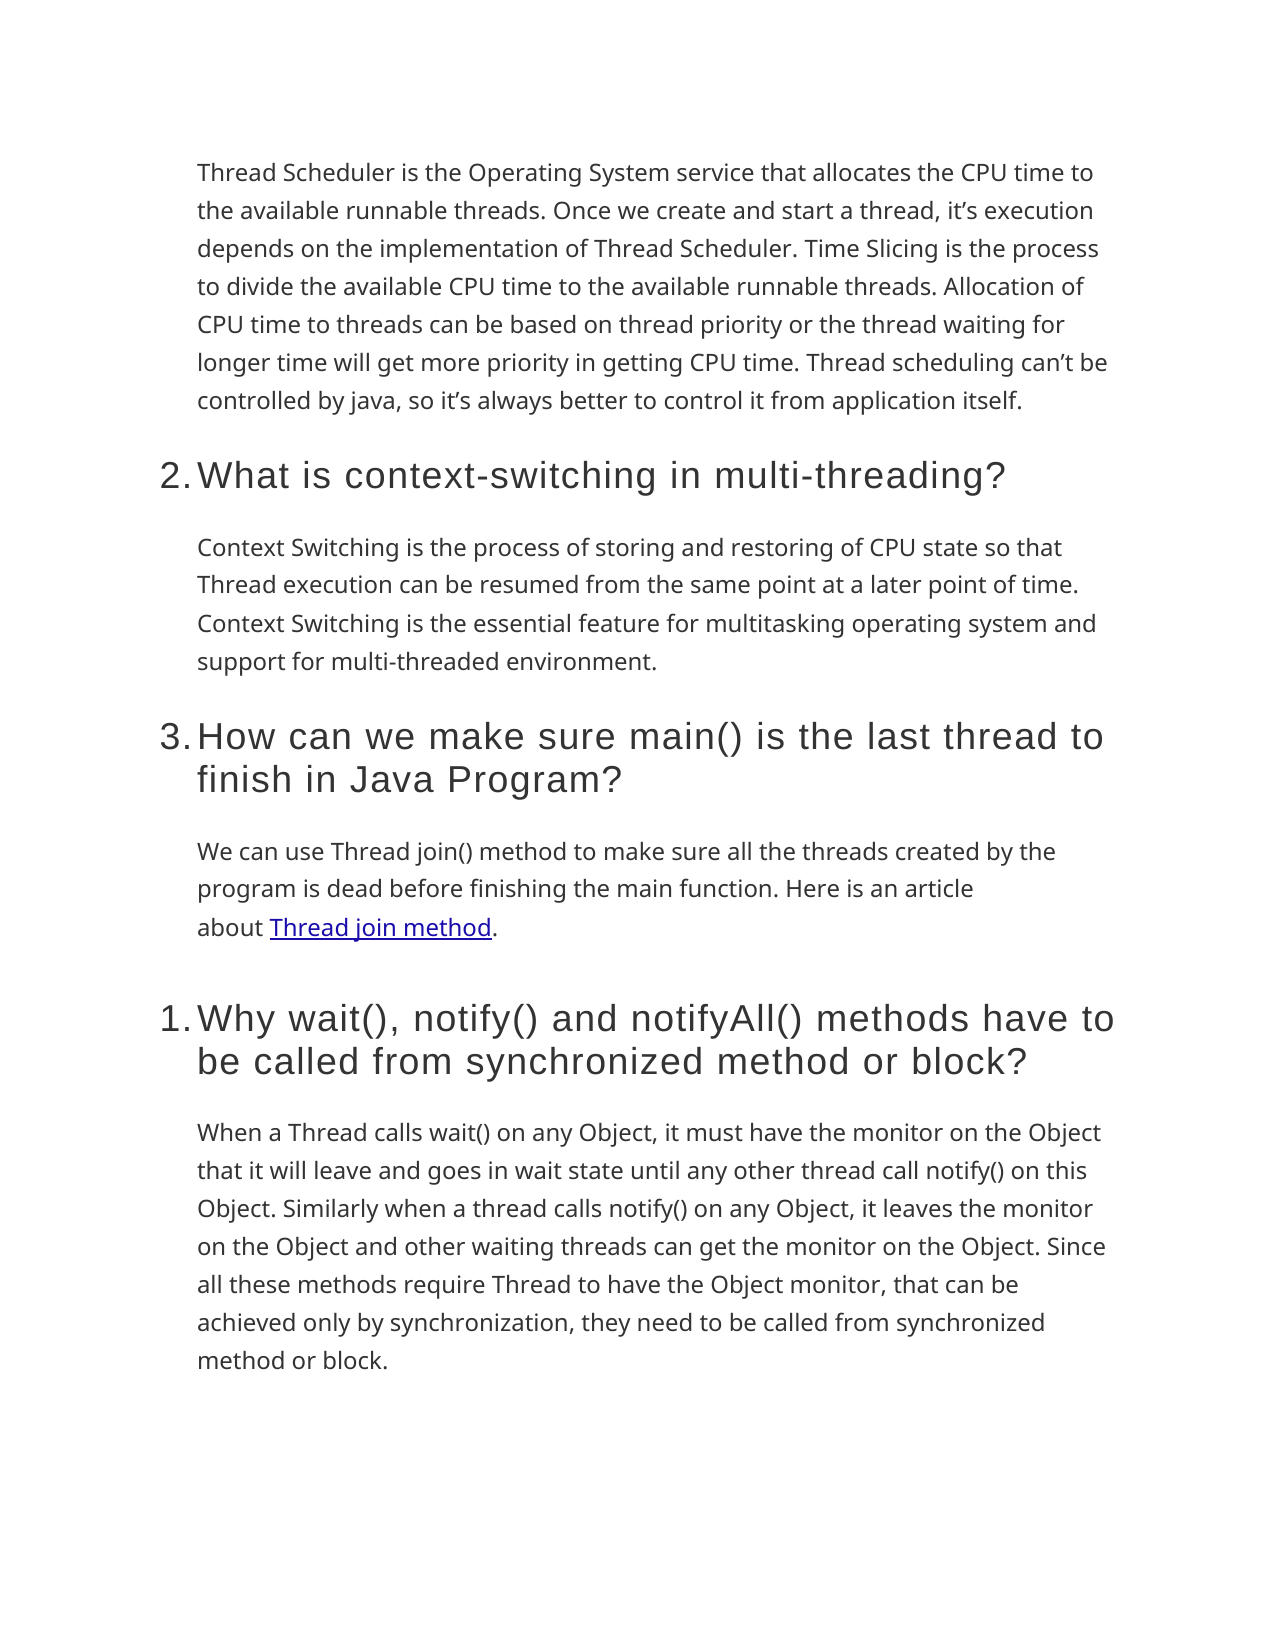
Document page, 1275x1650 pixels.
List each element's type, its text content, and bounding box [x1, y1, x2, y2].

subtitle Why wait(), notify() and notifyAll() methods have to be called from synchronized method or block? [159, 996, 1125, 1082]
subtitle How can we make sure main() is the last thread to finish in Java Program? [159, 714, 1125, 801]
text We can use Thread join() method to make sure all the threads created by the program is dead before finishing the main function. Here is an article about Thread join method. [197, 829, 1125, 943]
text Context Switching is the process of storing and restoring of CPU state so that Thread execution can be resumed from the same point at a later point of time. Context Switching is the essential feature for multitasking operating system and support for multi-threaded environment. [197, 525, 1125, 677]
text When a Thread calls wait() on any Object, it must have the monitor on the Object that it will leave and goes in wait state until any other thread call notify() on this Object. Similarly when a thread calls notify() on any Object, it leaves the monitor on the Object and other waiting threads can get the monitor on the Object. Since all these methods require Thread to have the Object monitor, that can be achieved only by synchronization, they need to be called from synchronized method or block. [197, 1110, 1125, 1376]
subtitle What is context-switching in multi-threading? [159, 454, 1125, 497]
text Thread Scheduler is the Operating System service that allocates the CPU time to the available runnable threads. Once we create and start a thread, it’s execution depends on the implementation of Thread Scheduler. Time Slicing is the process to divide the available CPU time to the available runnable threads. Allocation of CPU time to threads can be based on thread priority or the thread waiting for longer time will get more priority in getting CPU time. Thread scheduling can’t be controlled by java, so it’s always better to control it from application itself. [197, 150, 1125, 416]
